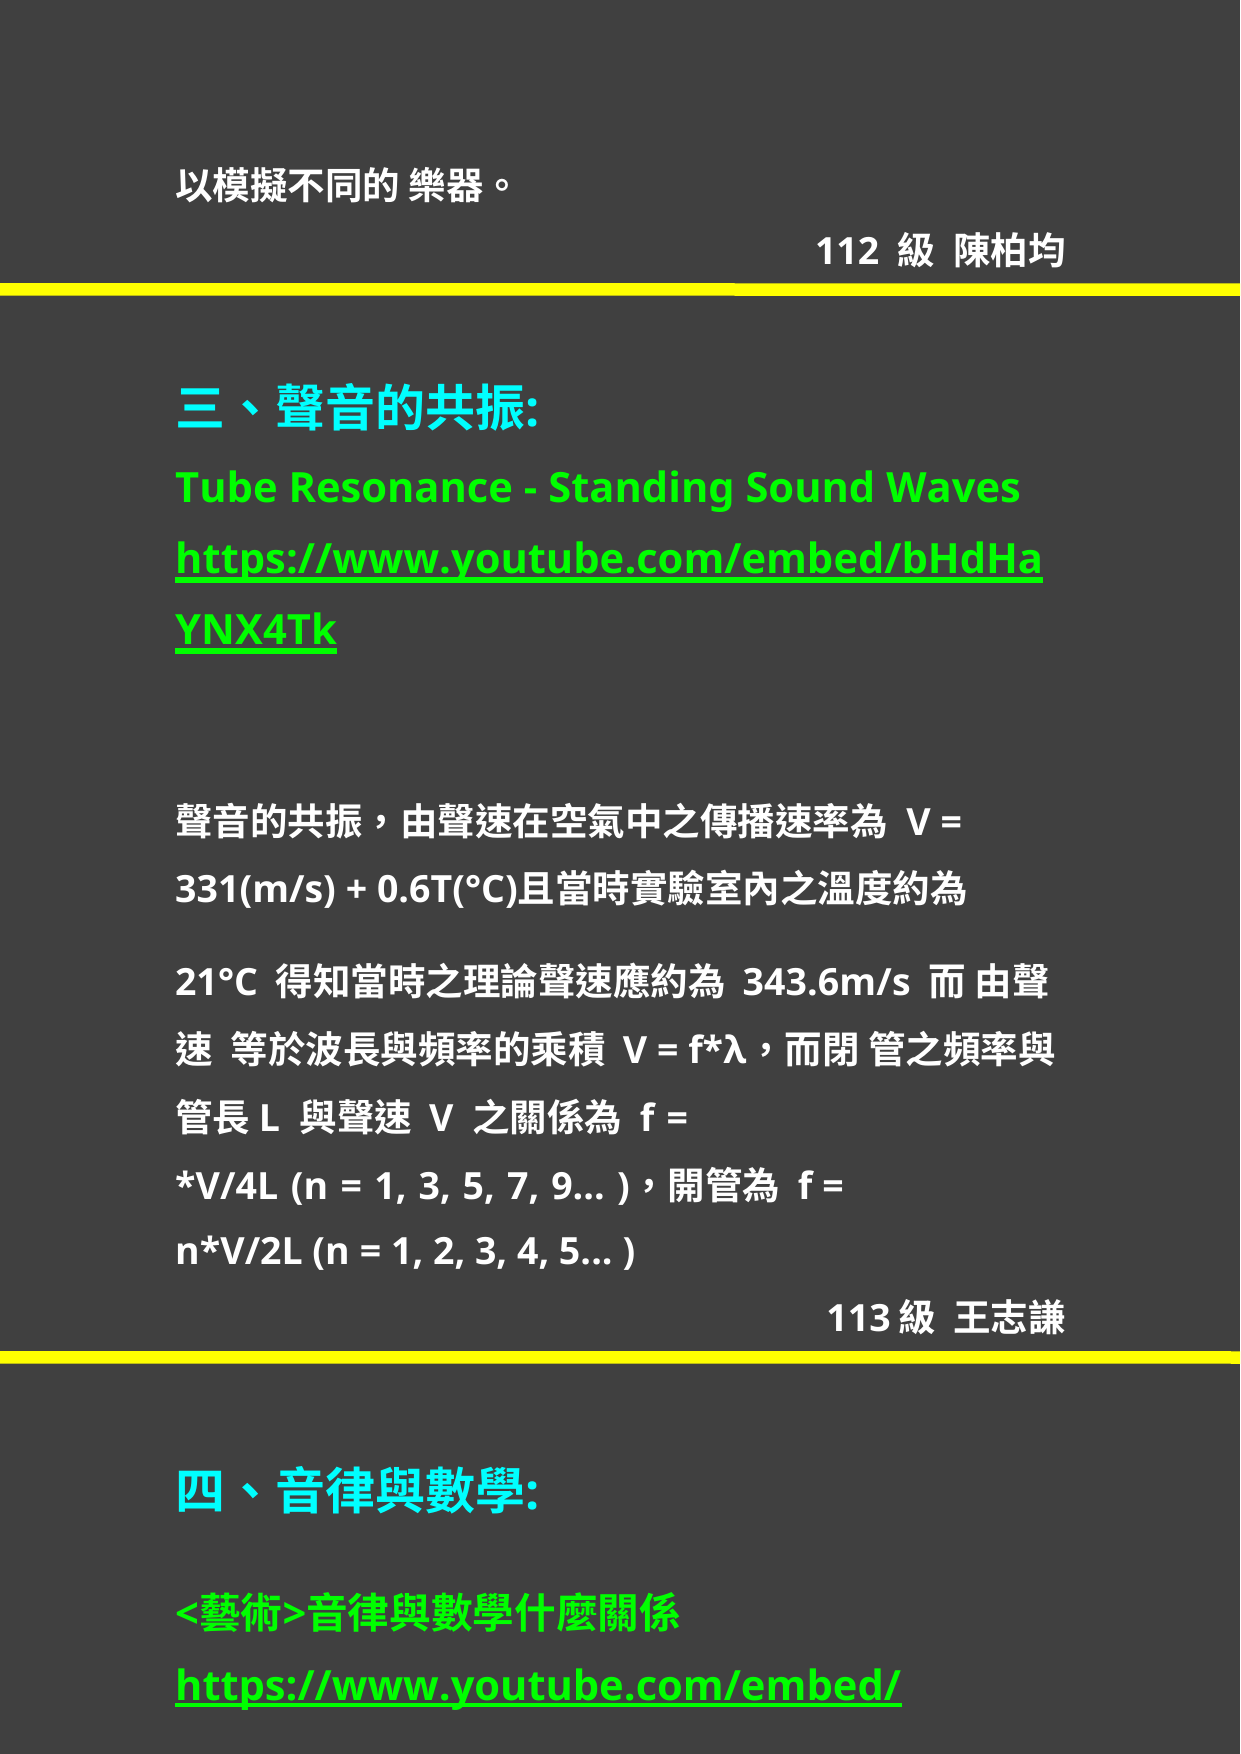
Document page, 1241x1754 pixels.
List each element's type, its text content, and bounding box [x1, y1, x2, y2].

text 21°C 得知當時之理論聲速應約為 343.6m/s 而 由聲速 等於波長與頻率的乘積 V = f*λ，而閉 管之頻率與管長 L 與聲速 V 之關係為 f = [175, 952, 1065, 1142]
text 聲音的共振，由聲速在空氣中之傳播速率為 V = [175, 795, 1065, 846]
text n*V/2L (n = 1, 2, 3, 4, 5... ) [175, 1224, 1065, 1275]
text *V/4L (n = 1, 3, 5, 7, 9... )，開管為 f = [175, 1156, 1065, 1210]
subtitle 四、音律與數學: [175, 1451, 1065, 1524]
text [175, 156, 1065, 211]
subtitle 三、聲音的共振: [175, 373, 1065, 441]
subtitle <藝術>音律與數學什麼關係 [175, 1580, 1065, 1641]
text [175, 1656, 1065, 1712]
text 113級 王志謙 [175, 1288, 1065, 1342]
text 331(m/s) + 0.6T(°C)且當時實驗室內之溫度約為 [175, 858, 1065, 913]
subtitle Tube Resonance - Standing Sound Waves [175, 458, 1065, 515]
text https://www.youtube.com/embed/bHdHa YNX4Tk [175, 529, 1065, 657]
text 112 級 陳柏均 [175, 224, 1065, 275]
